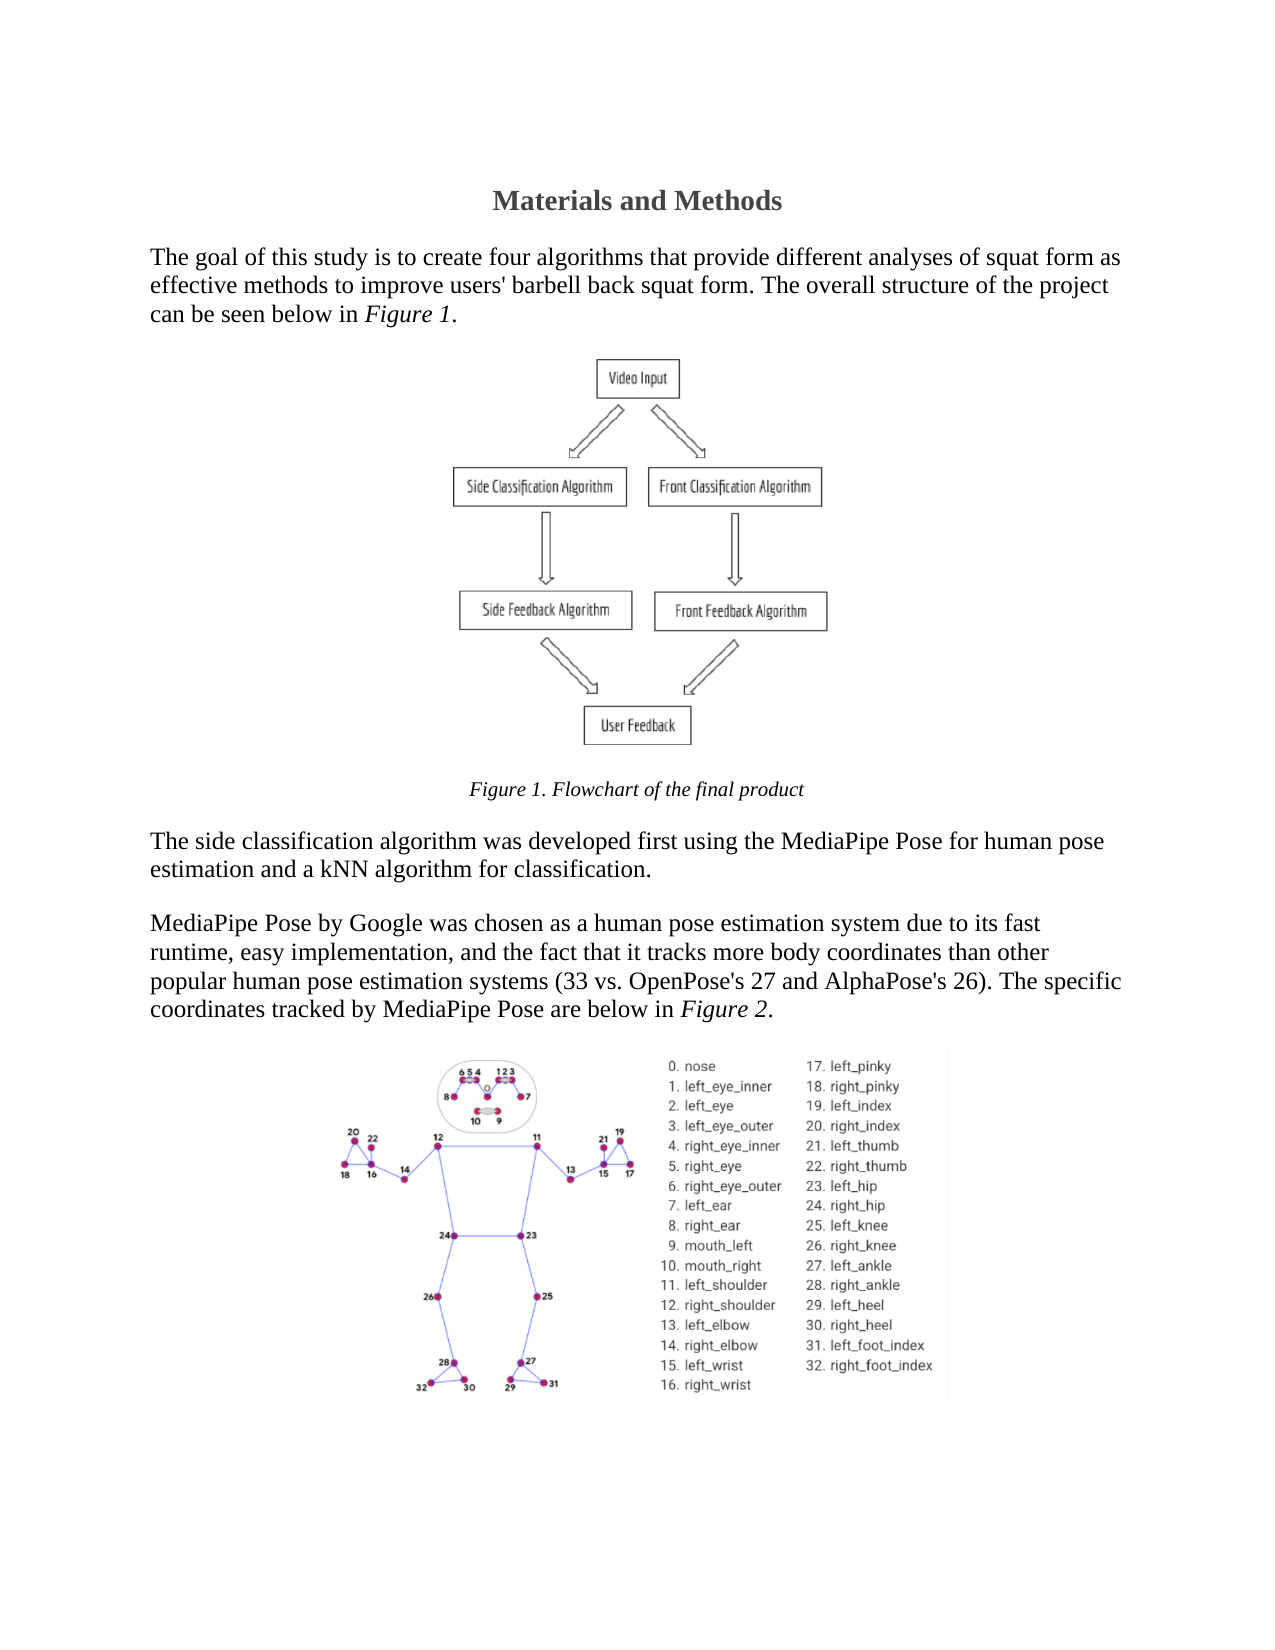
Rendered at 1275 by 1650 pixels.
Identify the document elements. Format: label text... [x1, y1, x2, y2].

subtitle Figure 1. Flowchart of the final product [150, 777, 1125, 801]
text The goal of this study is to create four algorithms that provide different analyses of squat form as effective methods to improve users' barbell back squat form. The overall structure of the project can be seen below in Figure 1. [150, 242, 1125, 328]
picture [442, 353, 833, 752]
text The side classification algorithm was developed first using the MediaPipe Pose for human pose estimation and a kNN algorithm for classification. [150, 826, 1125, 883]
subtitle Materials and Methods [150, 183, 1125, 217]
picture [327, 1048, 948, 1402]
text MediaPipe Pose by Google was chosen as a human pose estimation system due to its fast runtime, easy implementation, and the fact that it tracks more body coordinates than other popular human pose estimation systems (33 vs. OpenPose's 27 and AlphaPose's 26). The specific coordinates tracked by MediaPipe Pose are below in Figure 2. [150, 908, 1125, 1023]
